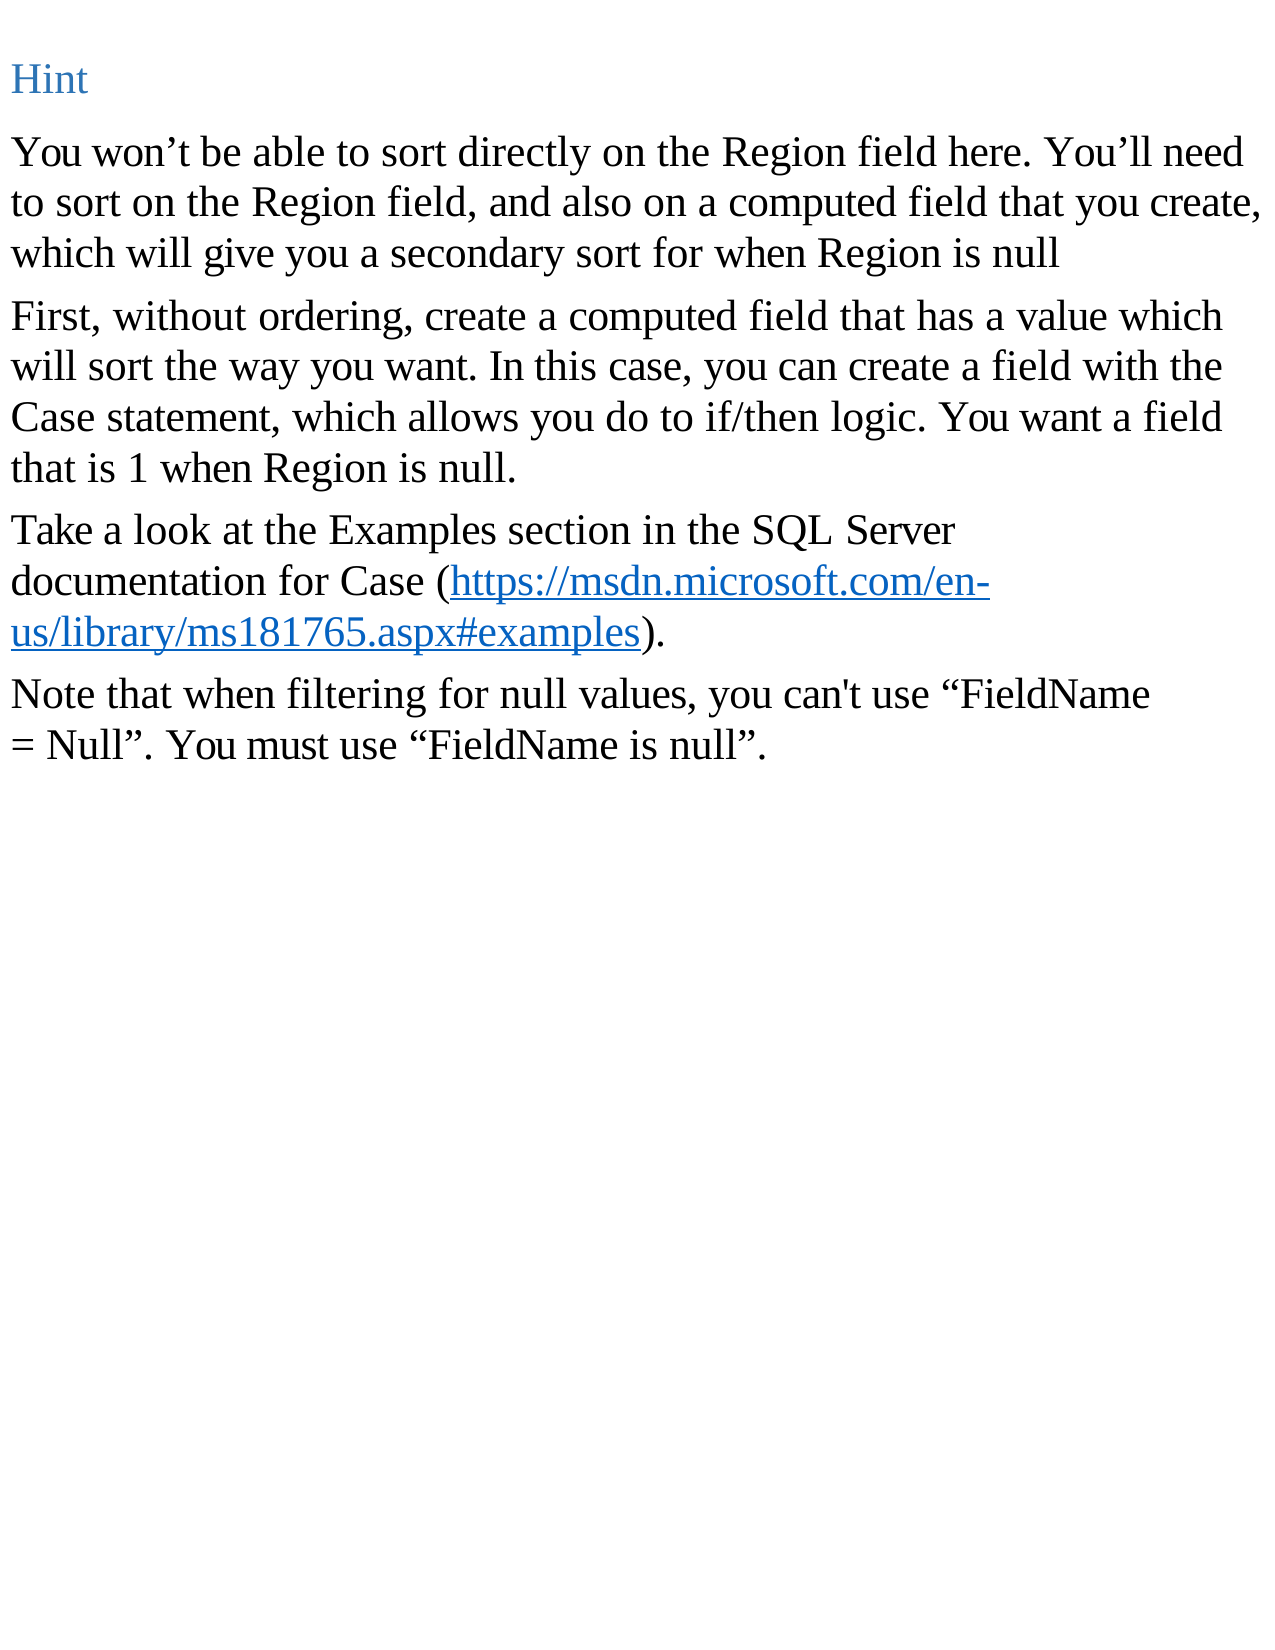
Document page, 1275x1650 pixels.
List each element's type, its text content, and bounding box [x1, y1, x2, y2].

text First, without ordering, create a computed field that has a value which will sort the way you want. In this case, you can create a field with the Case statement, which allows you do to if/then logic. You want a field that is 1 when Region is null. [10, 289, 1223, 492]
text Note that when filtering for null values, you can't use “FieldName = Null”. You must use “FieldName is null”. [10, 668, 1185, 769]
text Take a look at the Examples section in the SQL Server documentation for Case (https://msdn.microsoft.com/en- us/library/ms181765.aspx#examples). [10, 504, 1220, 656]
text You won’t be able to sort directly on the Region field here. You’ll need to sort on the Region field, and also on a computed field that you create, which will give you a secondary sort for when Region is null [10, 125, 1262, 277]
